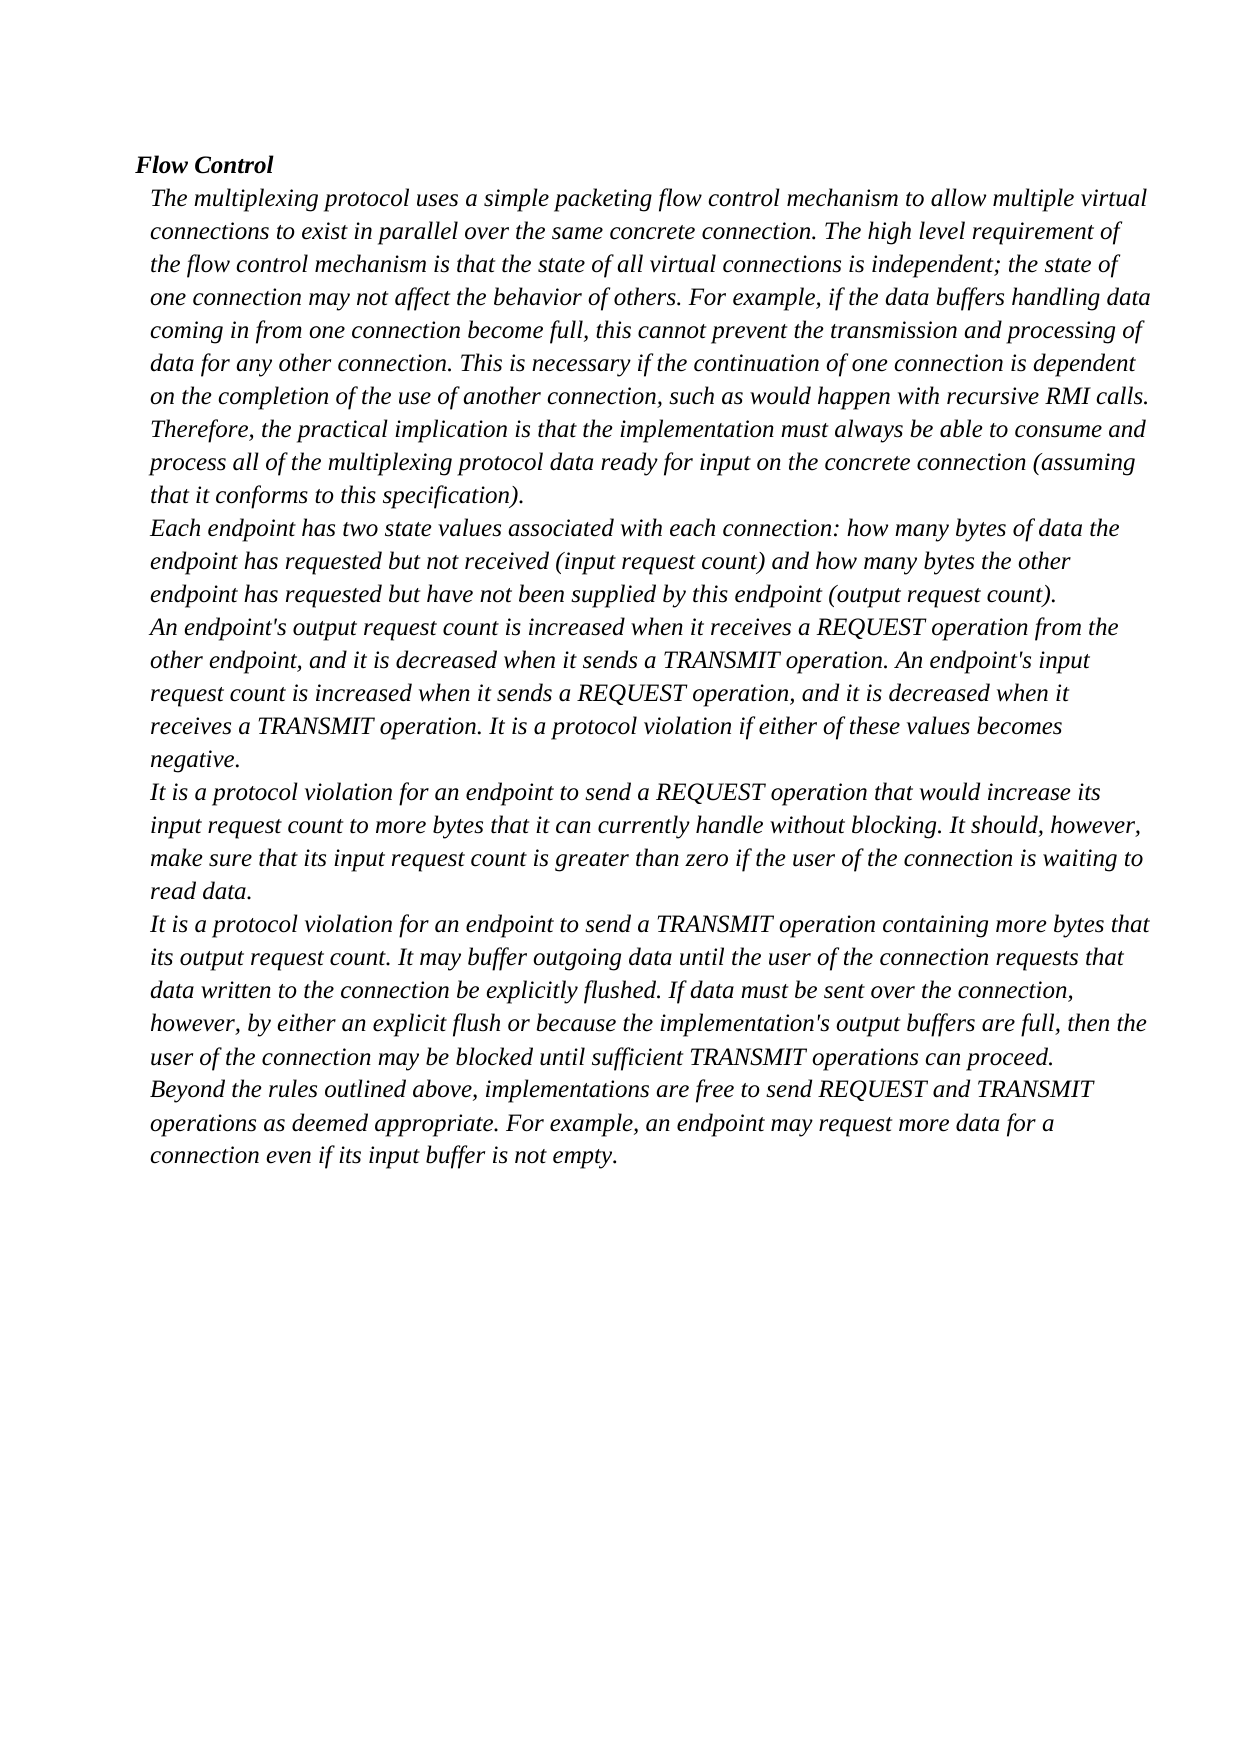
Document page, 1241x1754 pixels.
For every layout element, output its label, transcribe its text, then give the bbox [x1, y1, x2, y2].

text It is a protocol violation for an endpoint to send a TRANSMIT operation containing more bytes that its output request count. It may buffer outgoing data until the user of the connection requests that data written to the connection be explicitly flushed. If data must be sent over the connection, however, by either an explicit flush or because the implementation's output buffers are full, then the user of the connection may be blocked until sufficient TRANSMIT operations can proceed. [150, 909, 1152, 1070]
text Flow Control [135, 150, 1152, 179]
text The multiplexing protocol uses a simple packeting flow control mechanism to allow multiple virtual connections to exist in parallel over the same concrete connection. The high level requirement of the flow control mechanism is that the state of all virtual connections is independent; the state of one connection may not affect the behavior of others. For example, if the data buffers handling data coming in from one connection become full, this cannot prevent the transmission and processing of data for any other connection. This is necessary if the continuation of one connection is dependent on the completion of the use of another connection, such as would happen with recursive RMI calls. Therefore, the practical implication is that the implementation must always be able to consume and process all of the multiplexing protocol data ready for input on the concrete connection (assuming that it conforms to this specification). [150, 183, 1152, 509]
text Beyond the rules outlined above, implementations are free to send REQUEST and TRANSMIT operations as deemed appropriate. For example, an endpoint may request more data for a connection even if its input buffer is not empty. [150, 1074, 1152, 1169]
text It is a protocol violation for an endpoint to send a REQUEST operation that would increase its input request count to more bytes that it can currently handle without blocking. It should, however, make sure that its input request count is greater than zero if the user of the connection is waiting to read data. [150, 777, 1152, 905]
text An endpoint's output request count is increased when it receives a REQUEST operation from the other endpoint, and it is decreased when it sends a TRANSMIT operation. An endpoint's input request count is increased when it sends a REQUEST operation, and it is decreased when it receives a TRANSMIT operation. It is a protocol violation if either of these values becomes negative. [150, 612, 1152, 773]
text Each endpoint has two state values associated with each connection: how many bytes of data the endpoint has requested but not received (input request count) and how many bytes the other endpoint has requested but have not been supplied by this endpoint (output request count). [150, 513, 1152, 608]
